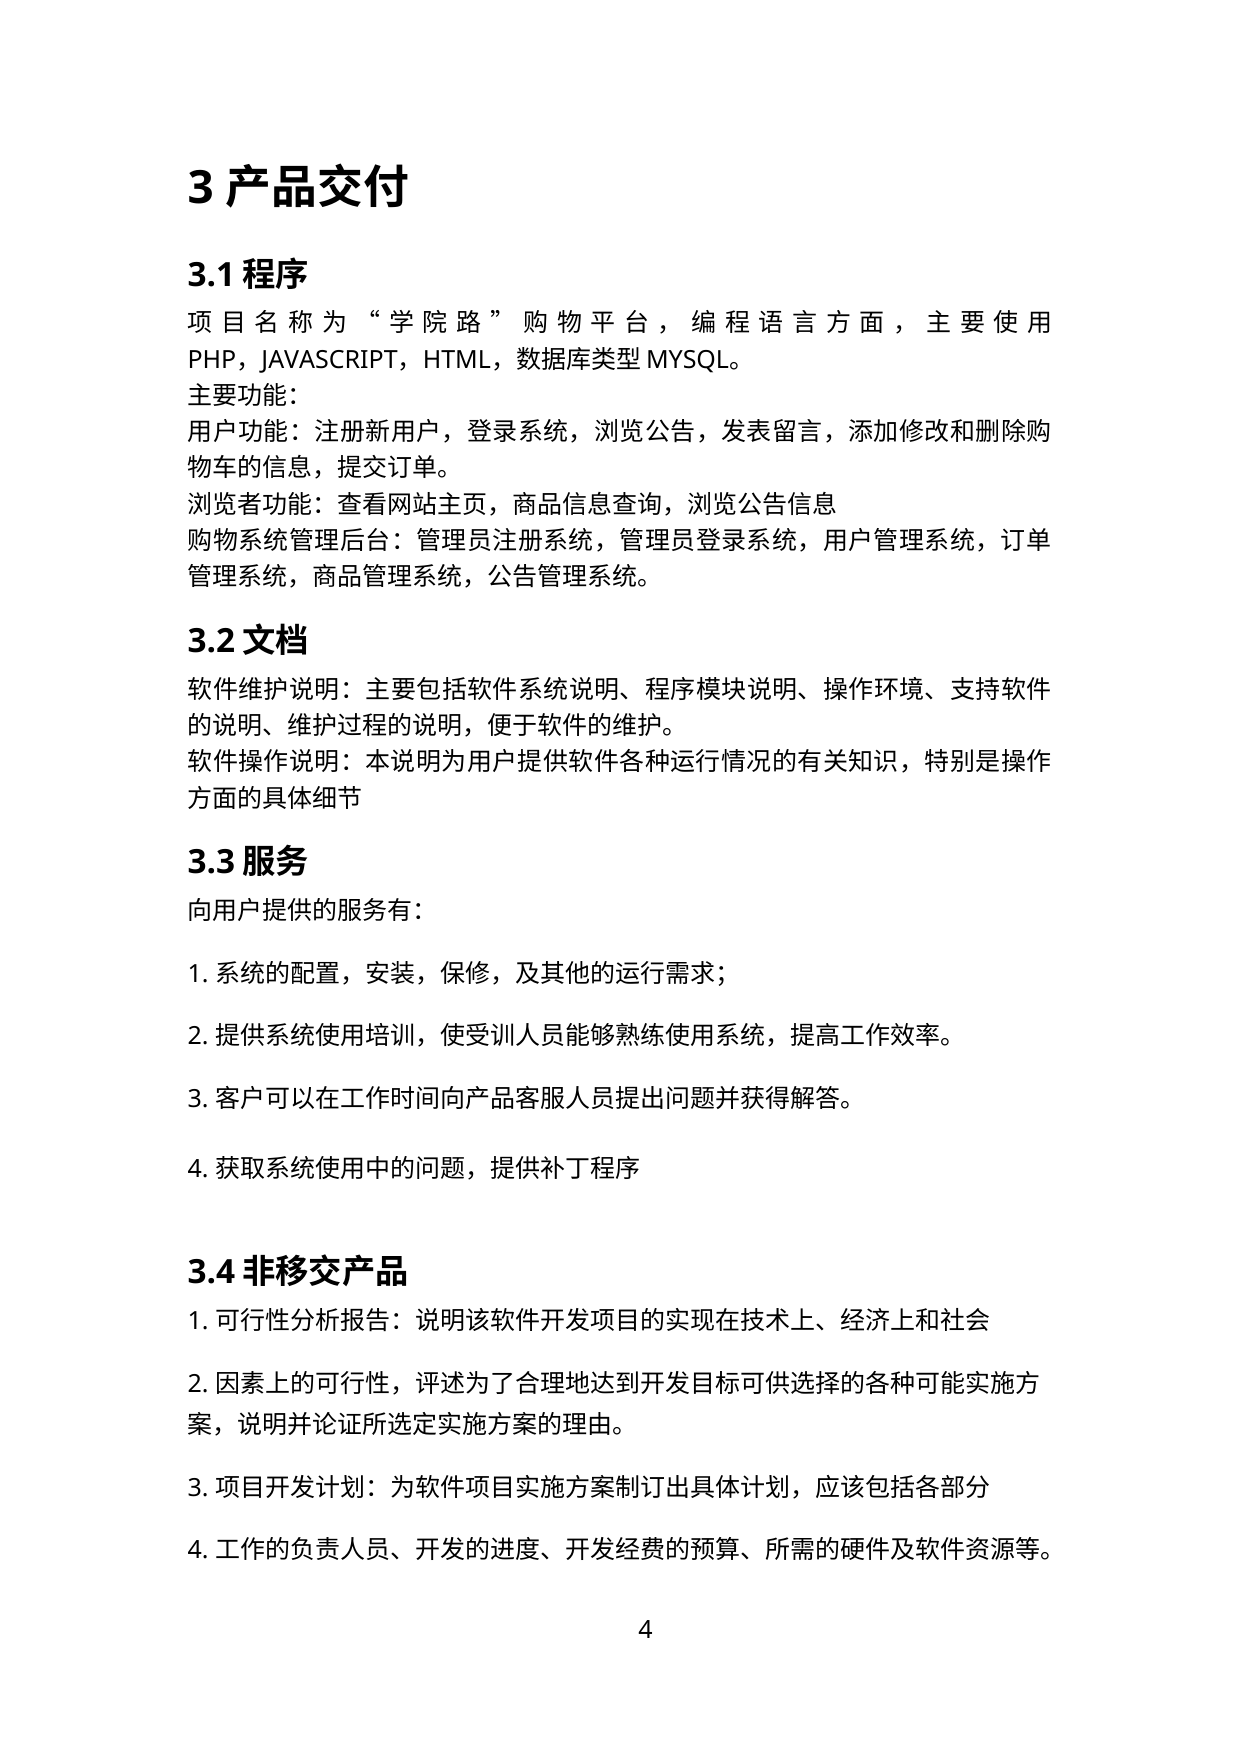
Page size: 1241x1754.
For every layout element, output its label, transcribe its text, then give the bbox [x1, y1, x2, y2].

text 2. 因素上的可行性，评述为了合理地达到开发目标可供选择的各种可能实施方案，说明并论证所选定实施方案的理由。 [187, 1363, 1053, 1441]
subtitle 3 产品交付 [187, 150, 1053, 217]
list 用户功能：注册新用户，登录系统，浏览公告，发表留言，添加修改和删除购物车的信息，提交订单。 [187, 412, 1053, 484]
list 购物系统管理后台：管理员注册系统，管理员登录系统，用户管理系统，订单管理系统，商品管理系统，公告管理系统。 [187, 520, 1053, 593]
text 向用户提供的服务有： [187, 891, 1053, 927]
list 系统的配置，安装，保修，及其他的运行需求； [187, 953, 1053, 989]
subtitle 3.1程序 [187, 247, 1053, 296]
list 主要功能： [187, 375, 1053, 412]
list 软件操作说明：本说明为用户提供软件各种运行情况的有关知识，特别是操作方面的具体细节 [187, 742, 1053, 814]
text 3. 项目开发计划：为软件项目实施方案制订出具体计划，应该包括各部分 [187, 1467, 1053, 1503]
list 项目名称为“学院路”购物平台，编程语言方面，主要使用PHP，JAVASCRIPT，HTML，数据库类型MYSQL。 [187, 303, 1053, 375]
subtitle 3.3服务 [187, 835, 1053, 884]
subtitle 3.4非移交产品 [187, 1245, 1053, 1293]
list 2. 提供系统使用培训，使受训人员能够熟练使用系统，提高工作效率。 [187, 1016, 1053, 1052]
text 4. 工作的负责人员、开发的进度、开发经费的预算、所需的硬件及软件资源等。 [187, 1530, 1053, 1566]
subtitle 3.2文档 [187, 614, 1053, 662]
text 1. 可行性分析报告：说明该软件开发项目的实现在技术上、经济上和社会 [187, 1301, 1053, 1337]
list 4. 获取系统使用中的问题，提供补丁程序 [187, 1149, 1053, 1185]
list 3. 客户可以在工作时间向产品客服人员提出问题并获得解答。 [187, 1078, 1053, 1114]
list 浏览者功能：查看网站主页，商品信息查询，浏览公告信息 [187, 484, 1053, 520]
list 软件维护说明：主要包括软件系统说明、程序模块说明、操作环境、支持软件的说明、维护过程的说明，便于软件的维护。 [187, 669, 1053, 742]
